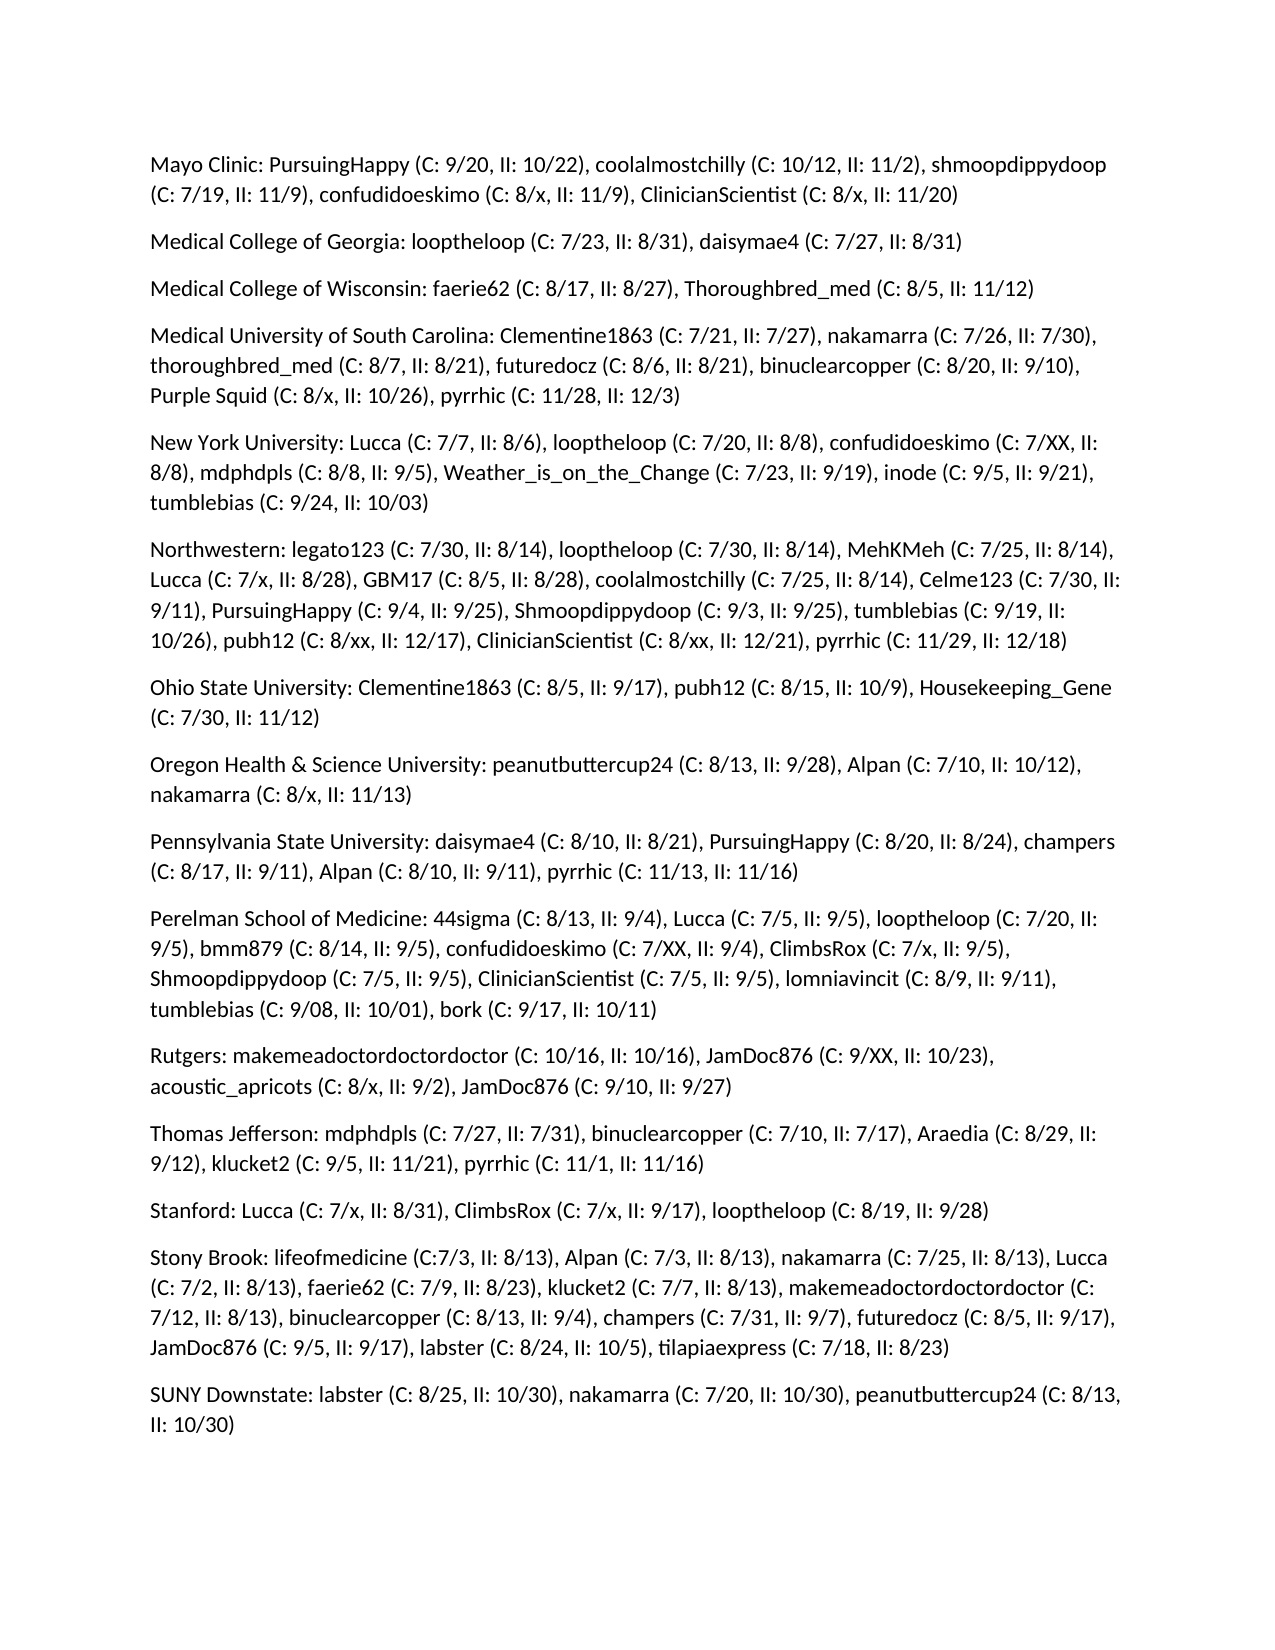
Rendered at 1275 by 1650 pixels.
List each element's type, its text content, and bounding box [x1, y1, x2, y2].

text Rutgers: makemeadoctordoctordoctor (C: 10/16, II: 10/16), JamDoc876 (C: 9/XX, II: 10/23), acoustic_apricots (C: 8/x, II: 9/2), JamDoc876 (C: 9/10, II: 9/27) [150, 1042, 1125, 1100]
text Pennsylvania State University: daisymae4 (C: 8/10, II: 8/21), PursuingHappy (C: 8/20, II: 8/24), champers (C: 8/17, II: 9/11), Alpan (C: 8/10, II: 9/11), pyrrhic (C: 11/13, II: 11/16) [150, 827, 1125, 885]
text Ohio State University: Clementine1863 (C: 8/5, II: 9/17), pubh12 (C: 8/15, II: 10/9), Housekeeping_Gene (C: 7/30, II: 11/12) [150, 673, 1125, 731]
text Stanford: Lucca (C: 7/x, II: 8/31), ClimbsRox (C: 7/x, II: 9/17), looptheloop (C: 8/19, II: 9/28) [150, 1196, 1125, 1224]
text Medical College of Wisconsin: faerie62 (C: 8/17, II: 8/27), Thoroughbred_med (C: 8/5, II: 11/12) [150, 274, 1125, 302]
text Stony Brook: lifeofmedicine (C:7/3, II: 8/13), Alpan (C: 7/3, II: 8/13), nakamarra (C: 7/25, II: 8/13), Lucca (C: 7/2, II: 8/13), faerie62 (C: 7/9, II: 8/23), klucket2 (C: 7/7, II: 8/13), makemeadoctordoctordoctor (C: 7/12, II: 8/13), binuclearcopper (C: 8/13, II: 9/4), champers (C: 7/31, II: 9/7), futuredocz (C: 8/5, II: 9/17), JamDoc876 (C: 9/5, II: 9/17), labster (C: 8/24, II: 10/5), tilapiaexpress (C: 7/18, II: 8/23) [150, 1243, 1125, 1361]
text SUNY Downstate: labster (C: 8/25, II: 10/30), nakamarra (C: 7/20, II: 10/30), peanutbuttercup24 (C: 8/13, II: 10/30) [150, 1380, 1125, 1438]
text Northwestern: legato123 (C: 7/30, II: 8/14), looptheloop (C: 7/30, II: 8/14), MehKMeh (C: 7/25, II: 8/14), Lucca (C: 7/x, II: 8/28), GBM17 (C: 8/5, II: 8/28), coolalmostchilly (C: 7/25, II: 8/14), Celme123 (C: 7/30, II: 9/11), PursuingHappy (C: 9/4, II: 9/25), Shmoopdippydoop (C: 9/3, II: 9/25), tumblebias (C: 9/19, II: 10/26), pubh12 (C: 8/xx, II: 12/17), ClinicianScientist (C: 8/xx, II: 12/21), pyrrhic (C: 11/29, II: 12/18) [150, 535, 1125, 654]
text Medical University of South Carolina: Clementine1863 (C: 7/21, II: 7/27), nakamarra (C: 7/26, II: 7/30), thoroughbred_med (C: 8/7, II: 8/21), futuredocz (C: 8/6, II: 8/21), binuclearcopper (C: 8/20, II: 9/10), Purple Squid (C: 8/x, II: 10/26), pyrrhic (C: 11/28, II: 12/3) [150, 321, 1125, 409]
text New York University: Lucca (C: 7/7, II: 8/6), looptheloop (C: 7/20, II: 8/8), confudidoeskimo (C: 7/XX, II: 8/8), mdphdpls (C: 8/8, II: 9/5), Weather_is_on_the_Change (C: 7/23, II: 9/19), inode (C: 9/5, II: 9/21), tumblebias (C: 9/24, II: 10/03) [150, 428, 1125, 517]
text Perelman School of Medicine: 44sigma (C: 8/13, II: 9/4), Lucca (C: 7/5, II: 9/5), looptheloop (C: 7/20, II: 9/5), bmm879 (C: 8/14, II: 9/5), confudidoeskimo (C: 7/XX, II: 9/4), ClimbsRox (C: 7/x, II: 9/5), Shmoopdippydoop (C: 7/5, II: 9/5), ClinicianScientist (C: 7/5, II: 9/5), lomniavincit (C: 8/9, II: 9/11), tumblebias (C: 9/08, II: 10/01), bork (C: 9/17, II: 10/11) [150, 904, 1125, 1023]
text Oregon Health & Science University: peanutbuttercup24 (C: 8/13, II: 9/28), Alpan (C: 7/10, II: 10/12), nakamarra (C: 8/x, II: 11/13) [150, 750, 1125, 808]
text Mayo Clinic: PursuingHappy (C: 9/20, II: 10/22), coolalmostchilly (C: 10/12, II: 11/2), shmoopdippydoop (C: 7/19, II: 11/9), confudidoeskimo (C: 8/x, II: 11/9), ClinicianScientist (C: 8/x, II: 11/20) [150, 150, 1125, 208]
text Medical College of Georgia: looptheloop (C: 7/23, II: 8/31), daisymae4 (C: 7/27, II: 8/31) [150, 227, 1125, 255]
text Thomas Jefferson: mdphdpls (C: 7/27, II: 7/31), binuclearcopper (C: 7/10, II: 7/17), Araedia (C: 8/29, II: 9/12), klucket2 (C: 9/5, II: 11/21), pyrrhic (C: 11/1, II: 11/16) [150, 1119, 1125, 1177]
